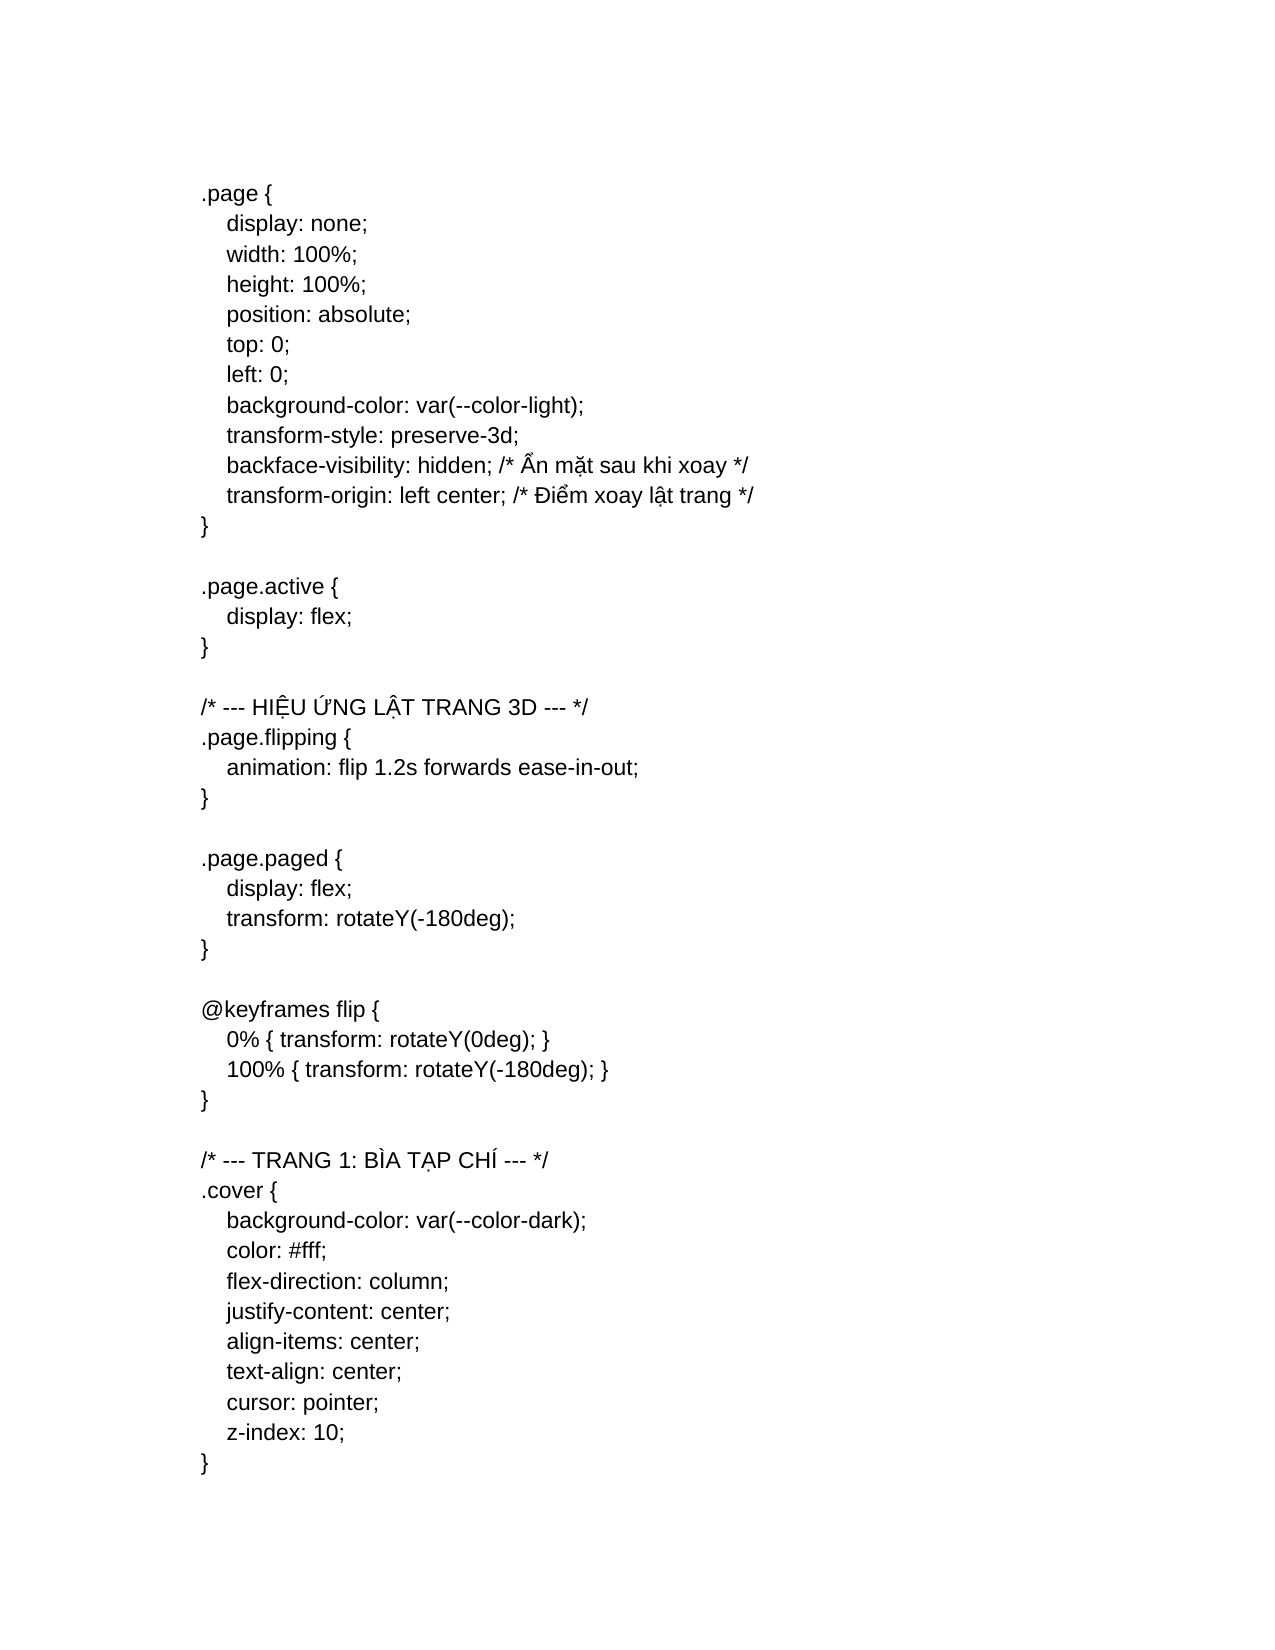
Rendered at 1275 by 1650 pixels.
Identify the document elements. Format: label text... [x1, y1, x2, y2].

text display: flex; [150, 875, 1125, 901]
text left: 0; [150, 361, 1125, 388]
text 0% { transform: rotateY(0deg); } [150, 1026, 1125, 1052]
text transform: rotateY(-180deg); [150, 905, 1125, 932]
text /* --- TRANG 1: BÌA TẠP CHÍ --- */ [150, 1147, 1125, 1173]
text .page.active { [150, 573, 1125, 599]
text justify-content: center; [150, 1298, 1125, 1324]
text } [150, 935, 1125, 962]
text } [150, 633, 1125, 660]
text @keyframes flip { [150, 996, 1125, 1022]
text transform-origin: left center; /* Điểm xoay lật trang */ [150, 482, 1125, 509]
text } [150, 784, 1125, 811]
text color: #fff; [150, 1237, 1125, 1264]
text width: 100%; [150, 241, 1125, 267]
text /* --- HIỆU ỨNG LẬT TRANG 3D --- */ [150, 694, 1125, 720]
text top: 0; [150, 331, 1125, 358]
text transform-style: preserve-3d; [150, 422, 1125, 448]
text } [150, 1449, 1125, 1475]
text 100% { transform: rotateY(-180deg); } [150, 1056, 1125, 1083]
text } [150, 1086, 1125, 1113]
text align-items: center; [150, 1328, 1125, 1354]
text display: none; [150, 210, 1125, 237]
text background-color: var(--color-light); [150, 392, 1125, 418]
text position: absolute; [150, 301, 1125, 327]
text background-color: var(--color-dark); [150, 1207, 1125, 1234]
text height: 100%; [150, 271, 1125, 297]
text .cover { [150, 1177, 1125, 1203]
text flex-direction: column; [150, 1268, 1125, 1294]
text animation: flip 1.2s forwards ease-in-out; [150, 754, 1125, 781]
text } [150, 512, 1125, 539]
text .page.paged { [150, 845, 1125, 871]
text backface-visibility: hidden; /* Ẩn mặt sau khi xoay */ [150, 452, 1125, 478]
text cursor: pointer; [150, 1388, 1125, 1415]
text display: flex; [150, 603, 1125, 629]
text .page { [150, 180, 1125, 207]
text text-align: center; [150, 1358, 1125, 1385]
text .page.flipping { [150, 724, 1125, 750]
text z-index: 10; [150, 1419, 1125, 1445]
